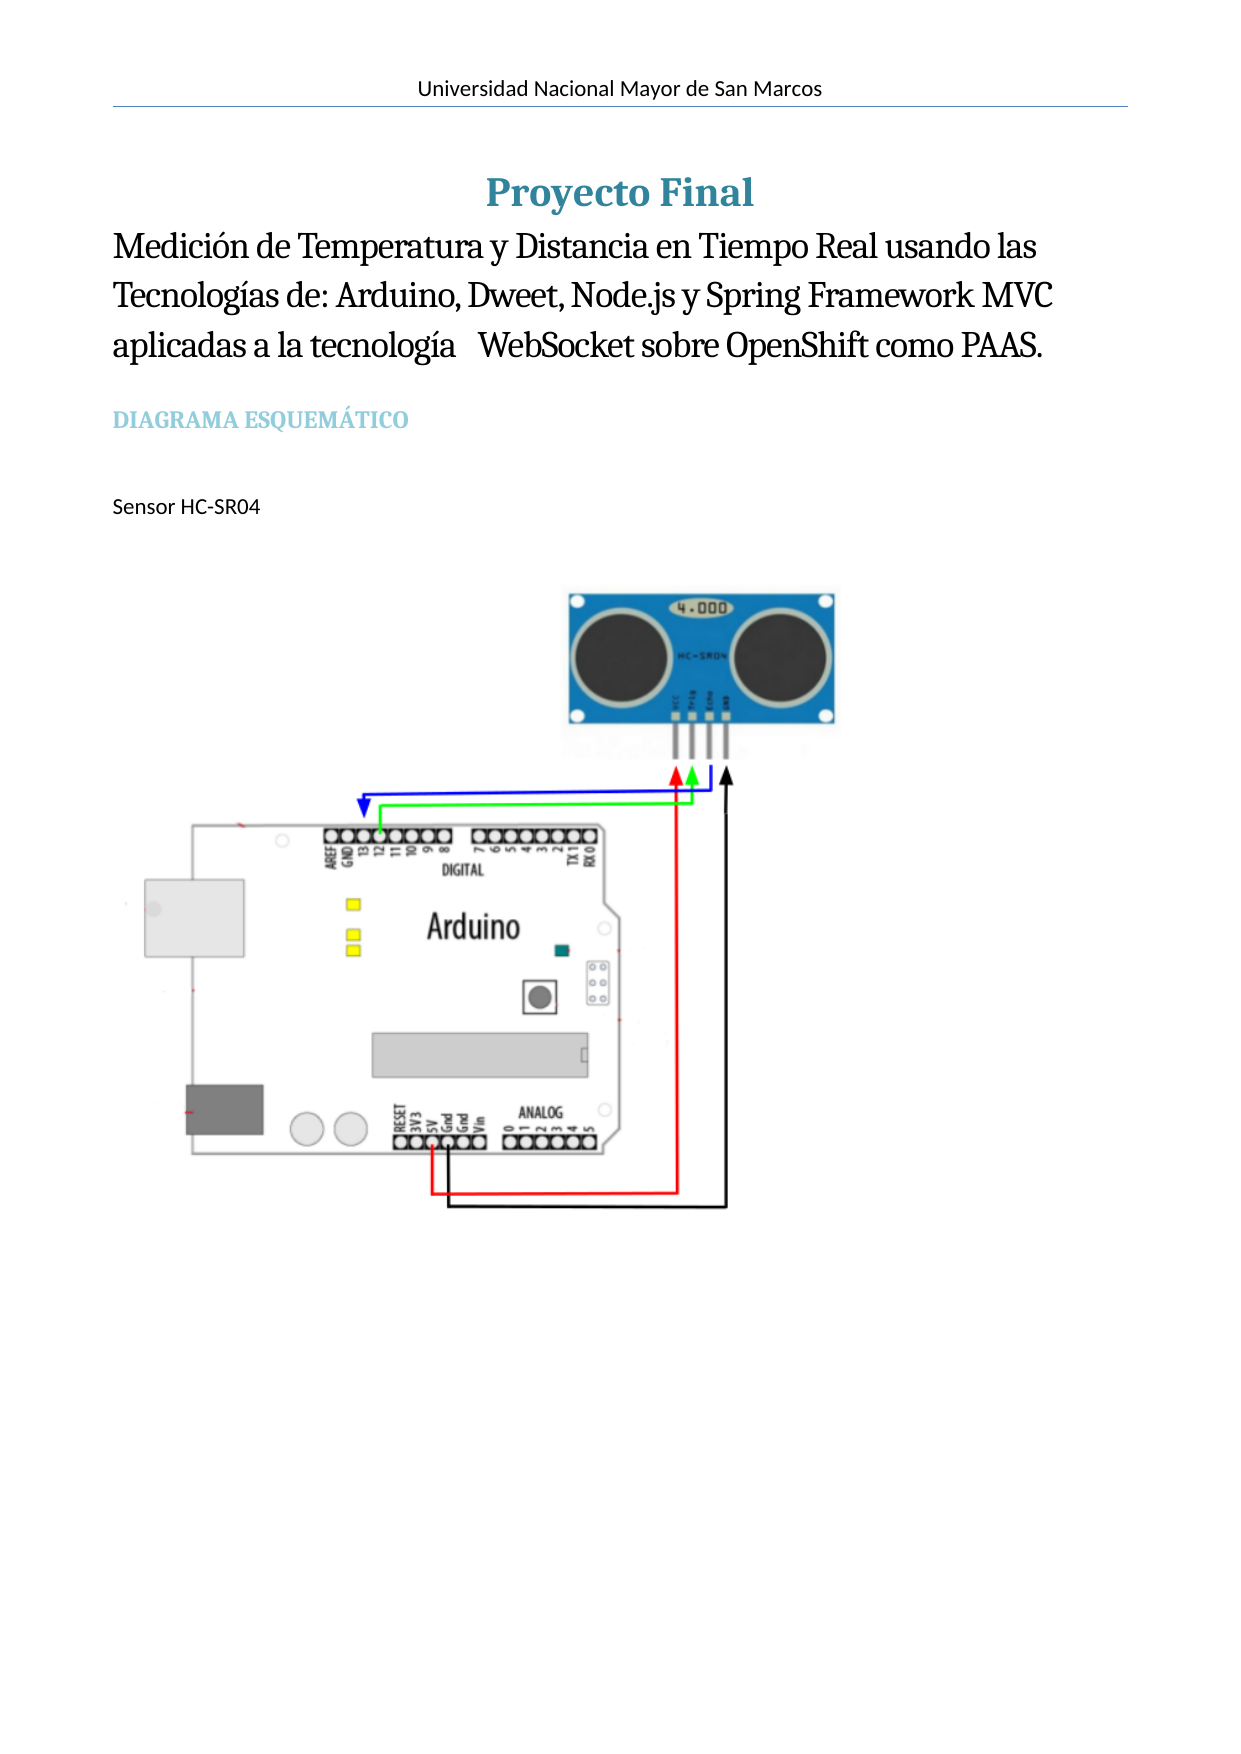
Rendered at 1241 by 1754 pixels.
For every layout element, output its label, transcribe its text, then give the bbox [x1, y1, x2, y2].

subtitle Proyecto Final [112, 169, 1128, 217]
subtitle DIAGRAMA ESQUEMÁTICO [112, 406, 1128, 435]
picture [112, 545, 896, 1238]
text Sensor HC-SR04 [112, 492, 1128, 520]
title Medición de Temperatura y Distancia en Tiempo Real usando las Tecnologías de: Arduino, Dweet, Node.js y Spring Framework MVC aplicadas a la tecnología WebSocket sobre OpenShift como PAAS. [112, 224, 1128, 367]
